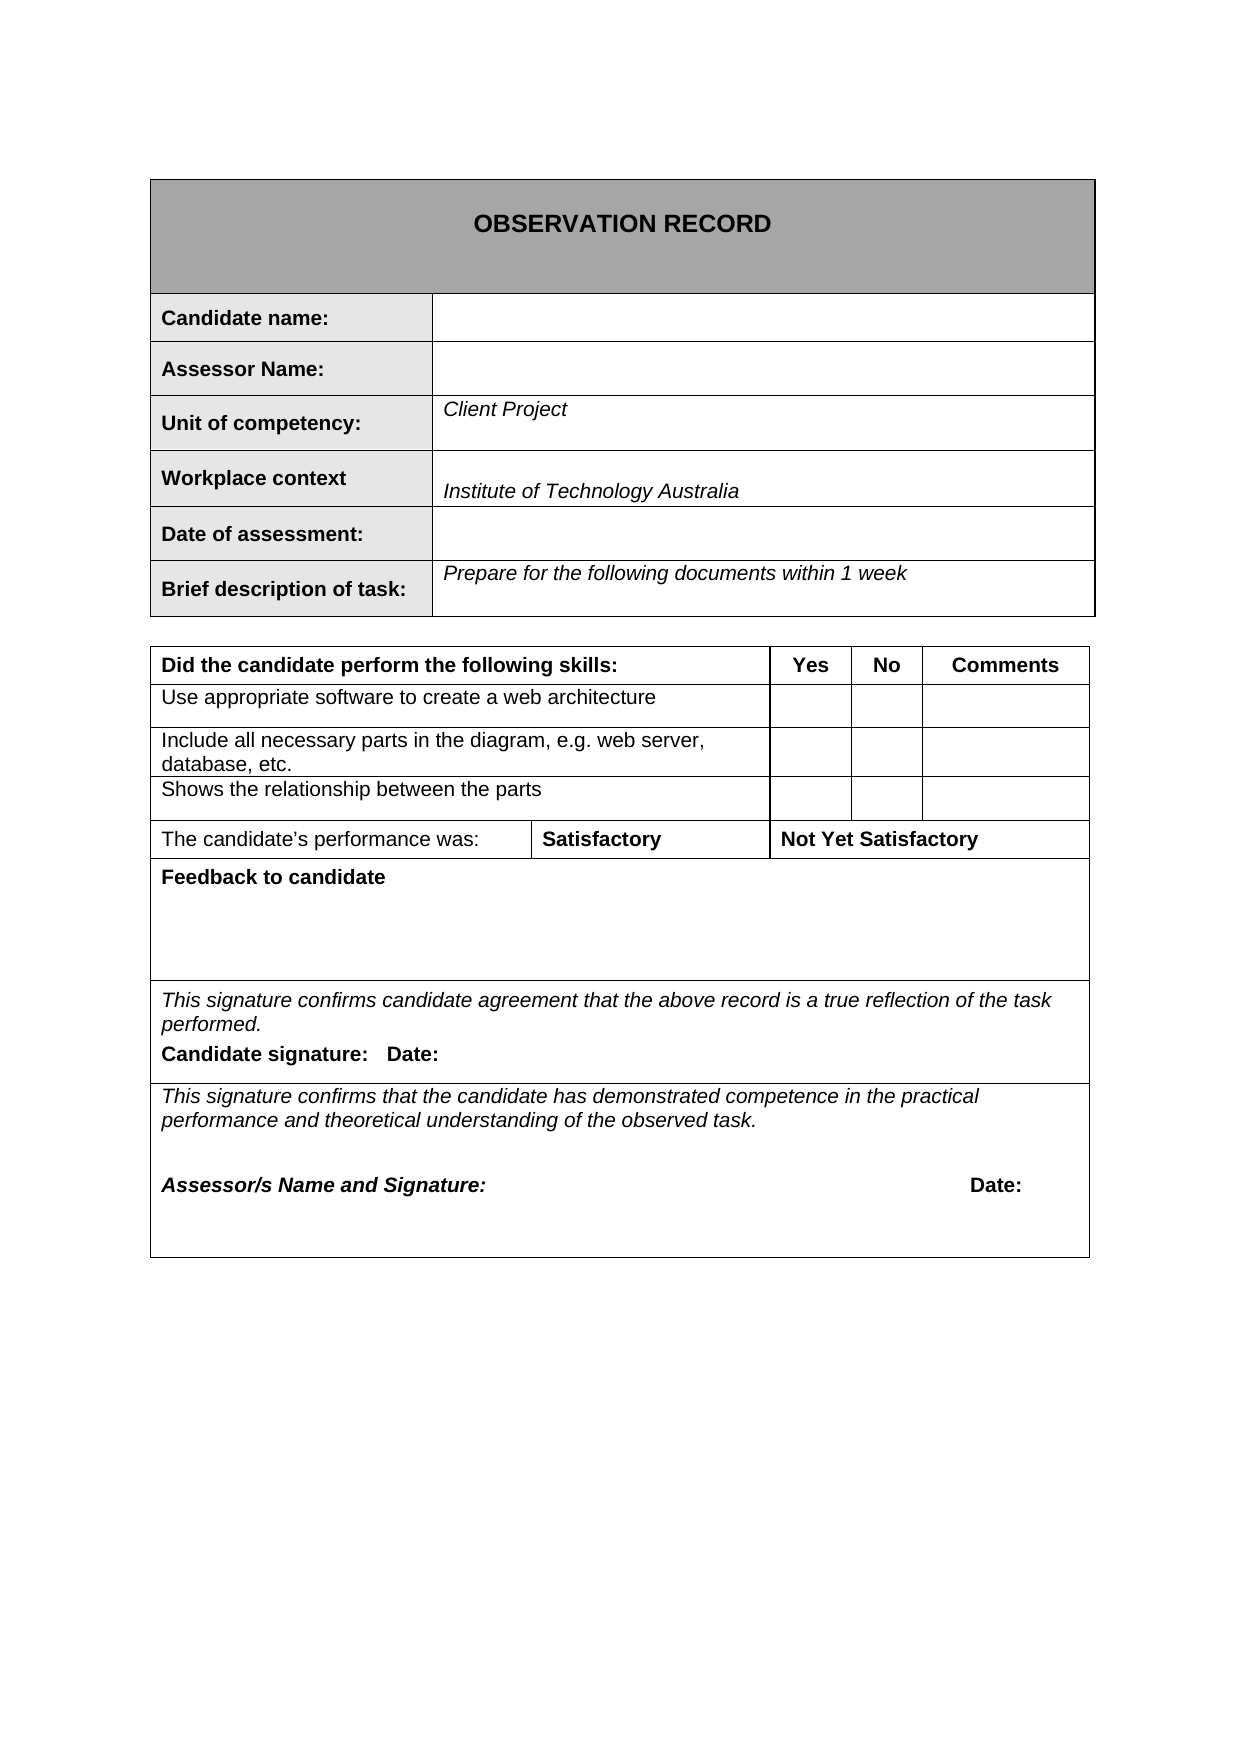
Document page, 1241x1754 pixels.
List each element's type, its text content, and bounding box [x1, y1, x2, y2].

table_cell [771, 685, 851, 727]
table_cell Feedback to candidate [151, 859, 1089, 980]
table_header OBSERVATION RECORD [151, 180, 1094, 293]
table_cell Shows the relationship between the parts [151, 777, 769, 820]
table_cell This signature confirms candidate agreement that the above record is a true reflection of the task performed. Candidate signature: Date: [151, 981, 1089, 1082]
table_header Did the candidate perform the following skills: [151, 647, 769, 683]
table_cell Workplace context [151, 451, 432, 506]
table_header Comments [923, 647, 1089, 683]
table_cell Assessor Name: [151, 342, 432, 395]
table_cell Institute of Technology Australia [433, 451, 1094, 506]
table_cell [852, 777, 922, 820]
table_cell [852, 728, 922, 776]
table_cell [771, 777, 851, 820]
table_header Yes [771, 647, 851, 683]
table_cell [852, 685, 922, 727]
table_cell This signature confirms that the candidate has demonstrated competence in the practical performance and theoretical understanding of the observed task. Assessor/s Name and Signature: Date: [151, 1084, 1089, 1257]
table_cell [923, 728, 1089, 776]
table_cell Include all necessary parts in the diagram, e.g. web server, database, etc. [151, 728, 769, 776]
table_cell [433, 294, 1094, 341]
table_cell [923, 777, 1089, 820]
table_cell [923, 685, 1089, 727]
table_cell The candidate’s performance was: [151, 821, 531, 857]
table_cell Unit of competency: [151, 396, 432, 449]
table_header No [852, 647, 922, 683]
table_cell Prepare for the following documents within 1 week [433, 561, 1094, 616]
table_cell Use appropriate software to create a web architecture [151, 685, 769, 727]
table_cell Satisfactory [532, 821, 769, 857]
table_cell [771, 728, 851, 776]
table_cell [433, 507, 1094, 560]
table_cell Brief description of task: [151, 561, 432, 616]
table_cell Date of assessment: [151, 507, 432, 560]
table_cell Not Yet Satisfactory [771, 821, 1089, 857]
table_cell Candidate name: [151, 294, 432, 341]
table_cell [433, 342, 1094, 395]
table_cell Client Project [433, 396, 1094, 449]
